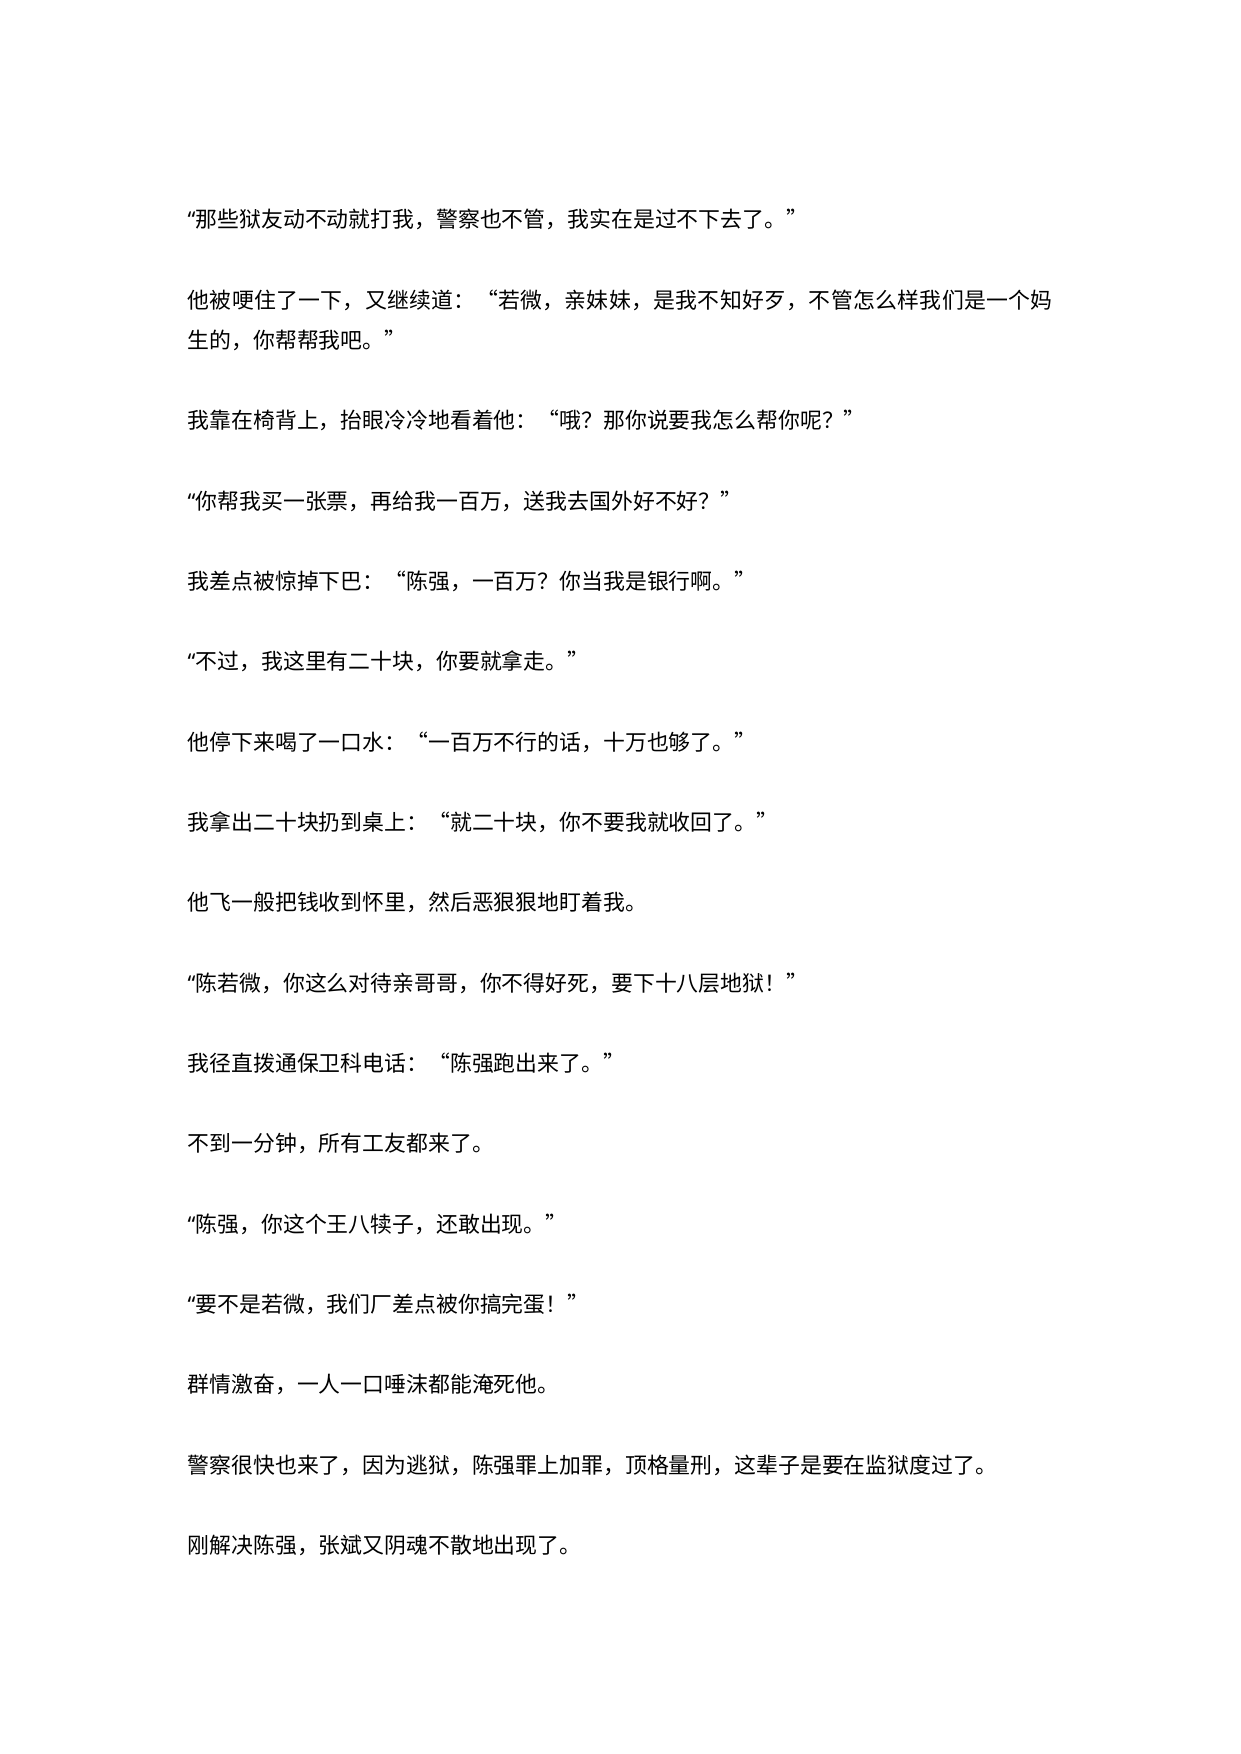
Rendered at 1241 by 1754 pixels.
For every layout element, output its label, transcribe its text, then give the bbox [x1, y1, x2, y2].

text “不过，我这里有二十块，你要就拿走。” [187, 644, 1053, 677]
text 我差点被惊掉下巴：“陈强，一百万？你当我是银行啊。” [187, 564, 1053, 596]
text 我拿出二十块扔到桌上：“就二十块，你不要我就收回了。” [187, 805, 1053, 837]
text 不到一分钟，所有工友都来了。 [187, 1126, 1053, 1158]
text 他飞一般把钱收到怀里，然后恶狠狠地盯着我。 [187, 885, 1053, 917]
text 他被哽住了一下，又继续道：“若微，亲妹妹，是我不知好歹，不管怎么样我们是一个妈生的，你帮帮我吧。” [187, 282, 1053, 355]
text 他停下来喝了一口水：“一百万不行的话，十万也够了。” [187, 724, 1053, 757]
text 我径直拨通保卫科电话：“陈强跑出来了。” [187, 1046, 1053, 1078]
text 刚解决陈强，张斌又阴魂不散地出现了。 [187, 1527, 1053, 1560]
text 警察很快也来了，因为逃狱，陈强罪上加罪，顶格量刑，这辈子是要在监狱度过了。 [187, 1447, 1053, 1480]
text 我靠在椅背上，抬眼冷冷地看着他：“哦？那你说要我怎么帮你呢？” [187, 403, 1053, 436]
text “陈若微，你这么对待亲哥哥，你不得好死，要下十八层地狱！” [187, 965, 1053, 998]
text “要不是若微，我们厂差点被你搞完蛋！” [187, 1287, 1053, 1319]
text 群情激奋，一人一口唾沫都能淹死他。 [187, 1367, 1053, 1399]
text “那些狱友动不动就打我，警察也不管，我实在是过不下去了。” [187, 202, 1053, 234]
text “你帮我买一张票，再给我一百万，送我去国外好不好？” [187, 483, 1053, 516]
text “陈强，你这个王八犊子，还敢出现。” [187, 1206, 1053, 1239]
